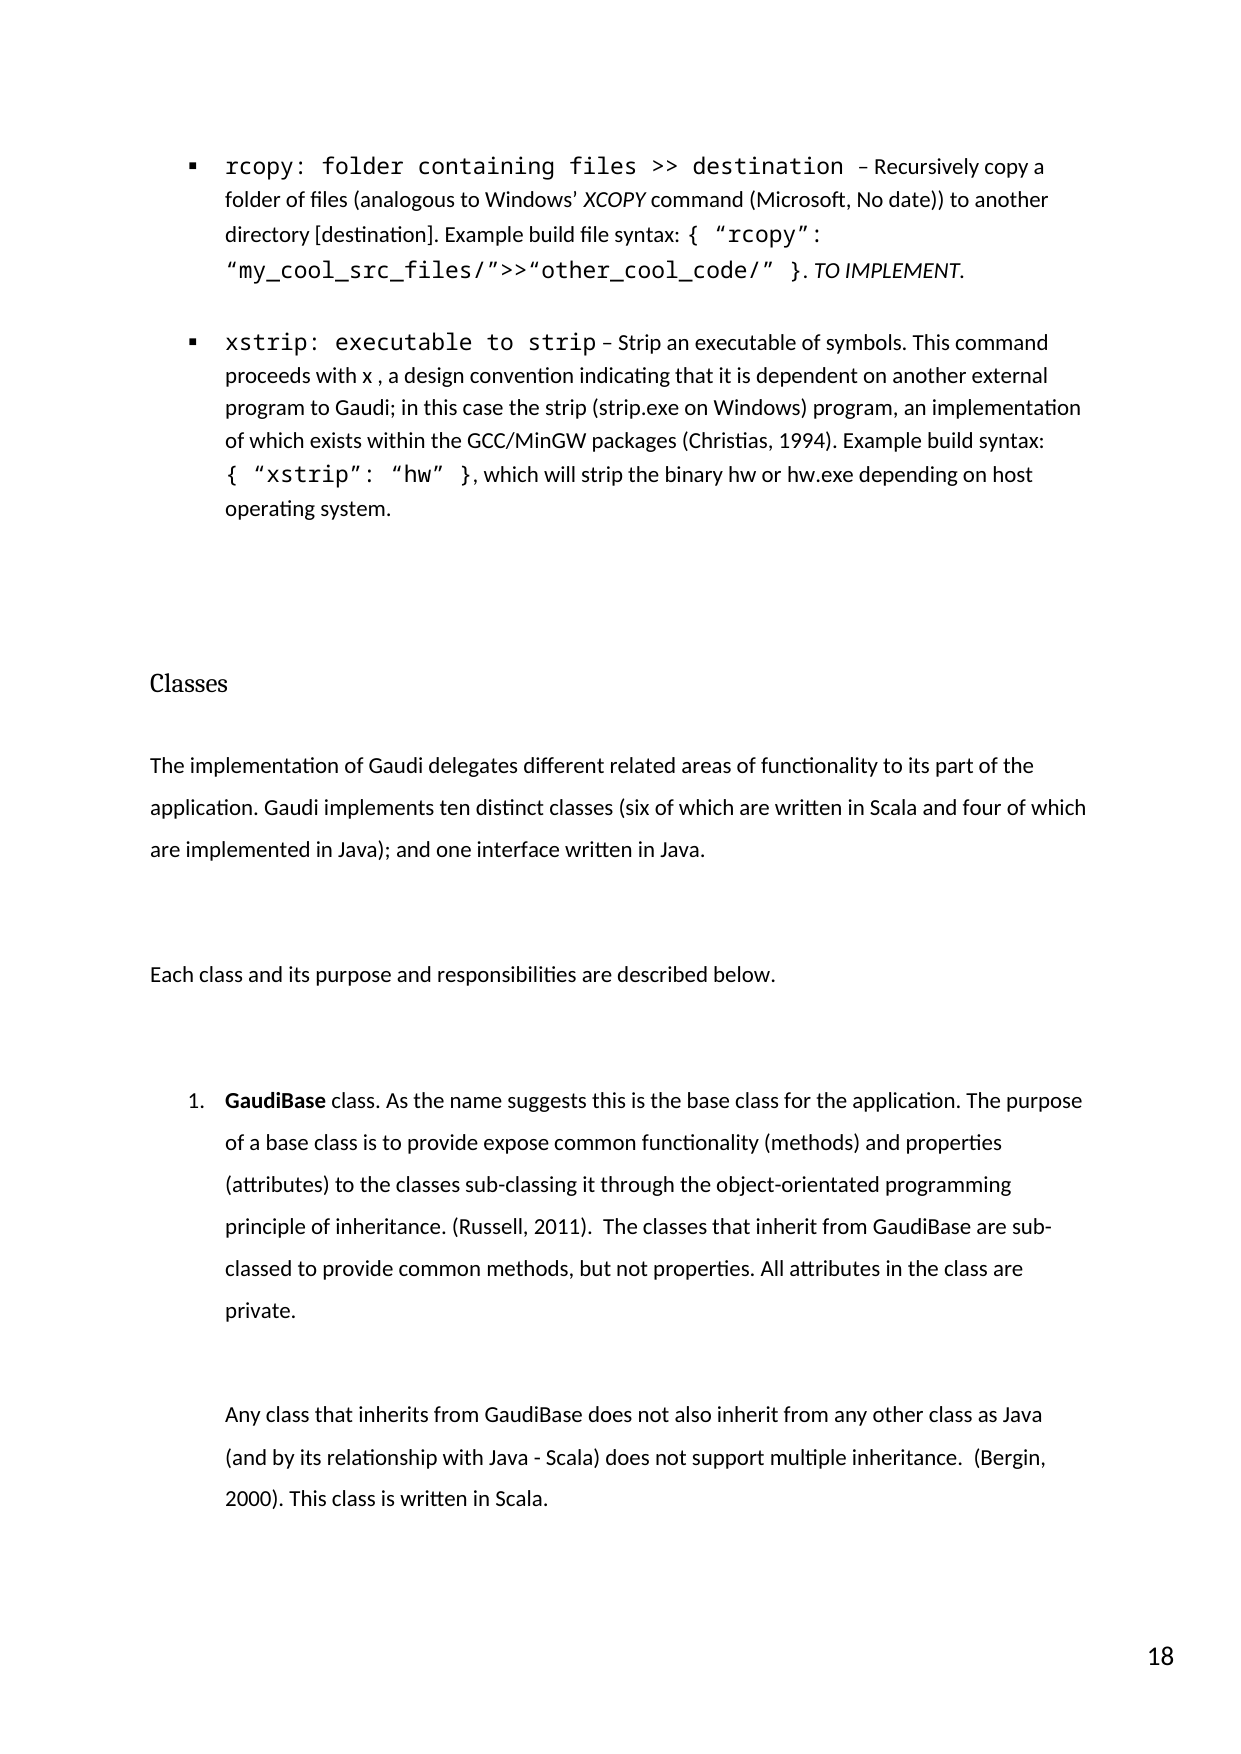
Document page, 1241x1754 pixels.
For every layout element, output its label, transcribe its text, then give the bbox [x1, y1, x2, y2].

subtitle Classes [150, 668, 1090, 699]
text The implementation of Gaudi delegates different related areas of functionality to its part of the application. Gaudi implements ten distinct classes (six of which are written in Scala and four of which are implemented in Java); and one interface written in Java. [150, 751, 1090, 863]
text Each class and its purpose and responsibilities are described below. [150, 960, 1090, 988]
list GaudiBase class. As the name suggests this is the base class for the application. The purpose of a base class is to provide expose common functionality (methods) and properties (attributes) to the classes sub-classing it through the object-orientated programming principle of inheritance. (Russell, 2011). The classes that inherit from GaudiBase are sub-classed to provide common methods, but not properties. All attributes in the class are private. [187, 1086, 1090, 1324]
list xstrip: executable to strip – Strip an executable of symbols. This command proceeds with x , a design convention indicating that it is dependent on another external program to Gaudi; in this case the strip (strip.exe on Windows) program, an implementation of which exists within the GCC/MinGW packages (Christias, 1994). Example build syntax: { “xstrip”: “hw” }, which will strip the binary hw or hw.exe depending on host operating system. [187, 326, 1090, 522]
list rcopy: folder containing files >> destination – Recursively copy a folder of files (analogous to Windows’ XCOPY command (Microsoft, No date)) to another directory [destination]. Example build file syntax: { “rcopy”: “my_cool_src_files/”>>“other_cool_code/” }. TO IMPLEMENT. [187, 150, 1090, 285]
text Any class that inherits from GaudiBase does not also inherit from any other class as Java (and by its relationship with Java - Scala) does not support multiple inheritance. (Bergin, 2000). This class is written in Scala. [225, 1401, 1090, 1513]
